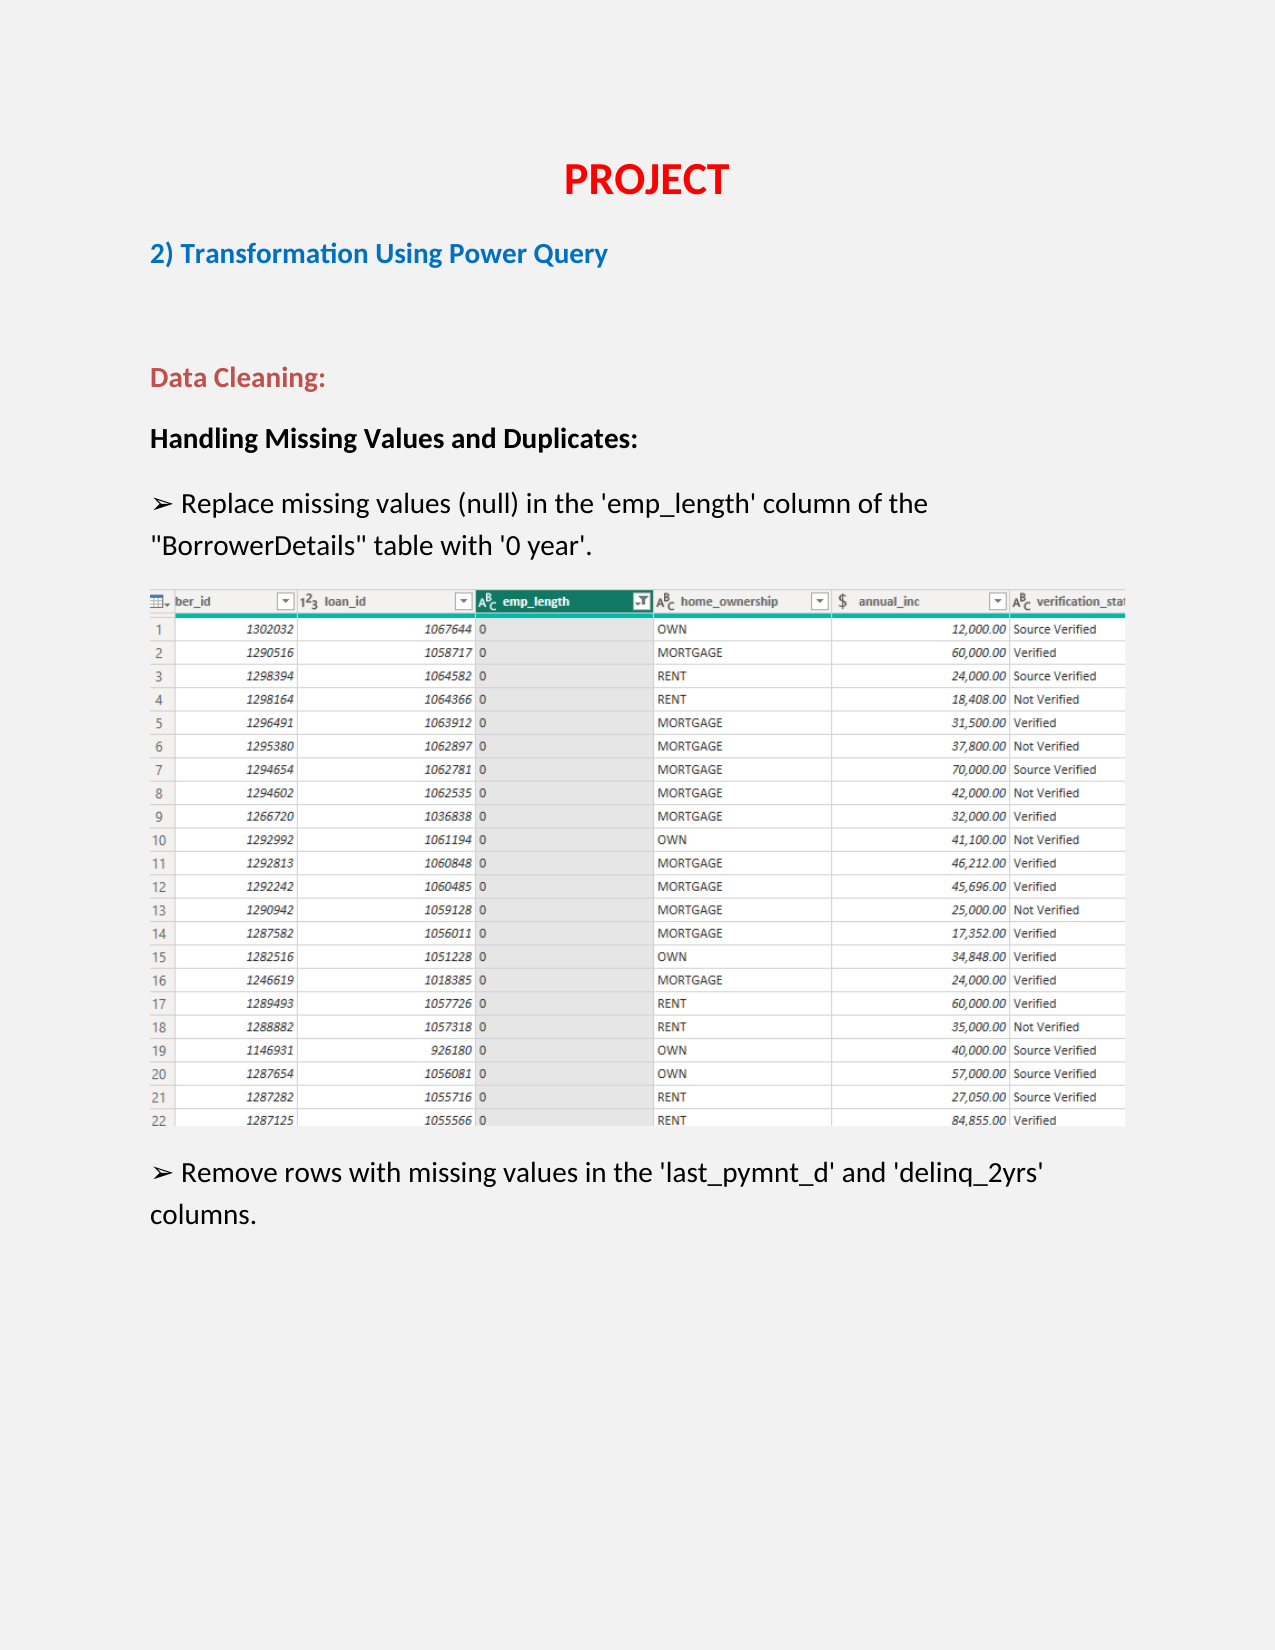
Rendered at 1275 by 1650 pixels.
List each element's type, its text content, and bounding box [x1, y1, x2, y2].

text ➢ Replace missing values (null) in the 'emp_length' column of the "BorrowerDetails" table with '0 year'. [150, 482, 1125, 563]
text PROJECT [150, 150, 1125, 206]
text Data Cleaning: [150, 359, 1125, 394]
text Handling Missing Values and Duplicates: [150, 420, 1125, 456]
picture [150, 588, 1125, 1126]
text 2) Transformation Using Power Query [150, 235, 1125, 271]
text ➢ Remove rows with missing values in the 'last_pymnt_d' and 'delinq_2yrs' columns. [150, 1151, 1125, 1232]
